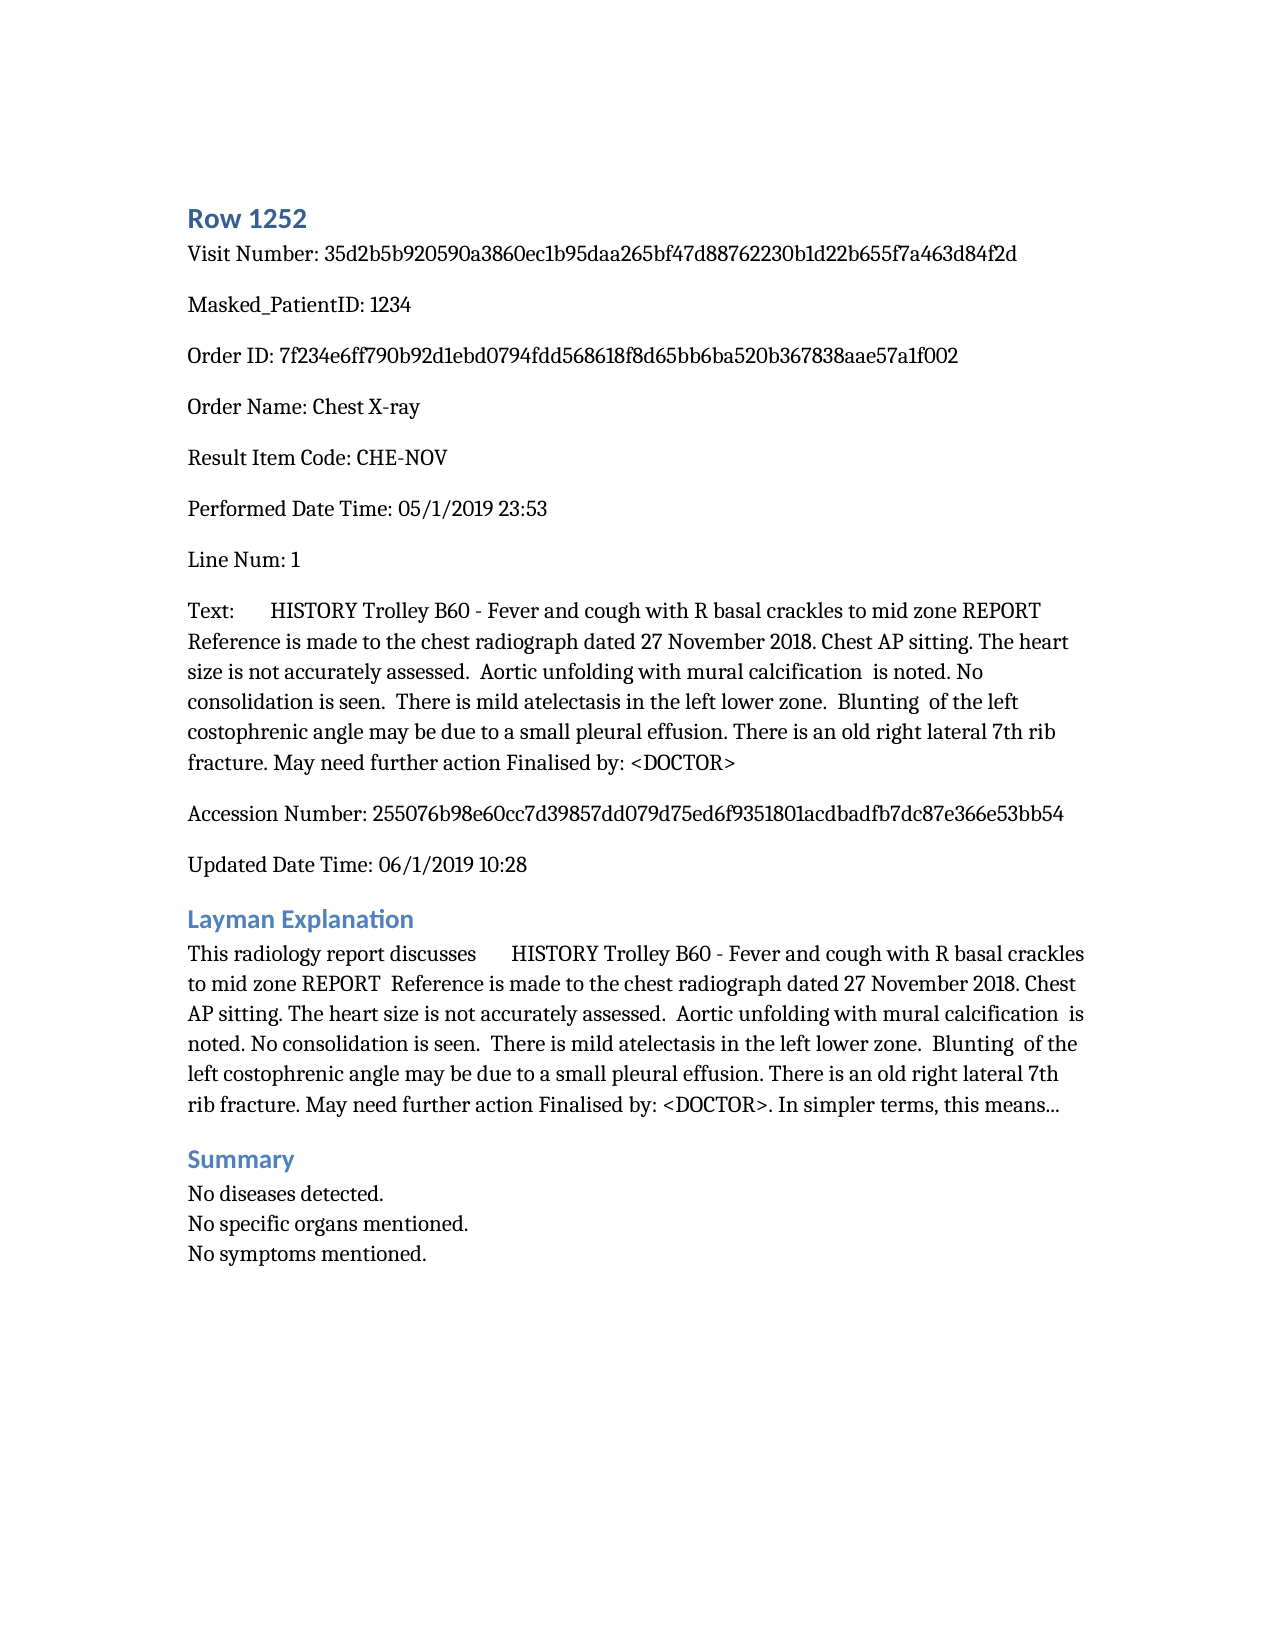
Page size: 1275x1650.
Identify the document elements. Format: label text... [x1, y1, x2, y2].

text Order Name: Chest X-ray [187, 394, 1087, 420]
text Performed Date Time: 05/1/2019 23:53 [187, 496, 1087, 522]
subtitle Summary [187, 1142, 1087, 1175]
text Text: HISTORY Trolley B60 - Fever and cough with R basal crackles to mid zone REPORT Reference is made to the chest radiograph dated 27 November 2018. Chest AP sitting. The heart size is not accurately assessed. Aortic unfolding with mural calcification is noted. No consolidation is seen. There is mild atelectasis in the left lower zone. Blunting of the left costophrenic angle may be due to a small pleural effusion. There is an old right lateral 7th rib fracture. May need further action Finalised by: <DOCTOR> [187, 598, 1087, 776]
text Line Num: 1 [187, 547, 1087, 573]
text This radiology report discusses HISTORY Trolley B60 - Fever and cough with R basal crackles to mid zone REPORT Reference is made to the chest radiograph dated 27 November 2018. Chest AP sitting. The heart size is not accurately assessed. Aortic unfolding with mural calcification is noted. No consolidation is seen. There is mild atelectasis in the left lower zone. Blunting of the left costophrenic angle may be due to a small pleural effusion. There is an old right lateral 7th rib fracture. May need further action Finalised by: <DOCTOR>. In simpler terms, this means... [187, 940, 1087, 1118]
text Visit Number: 35d2b5b920590a3860ec1b95daa265bf47d88762230b1d22b655f7a463d84f2d [187, 241, 1087, 267]
text Updated Date Time: 06/1/2019 10:28 [187, 851, 1087, 878]
text Result Item Code: CHE-NOV [187, 445, 1087, 471]
subtitle Row 1252 [187, 200, 1087, 236]
text Accession Number: 255076b98e60cc7d39857dd079d75ed6f9351801acdbadfb7dc87e366e53bb54 [187, 800, 1087, 827]
text Order ID: 7f234e6ff790b92d1ebd0794fdd568618f8d65bb6ba520b367838aae57a1f002 [187, 343, 1087, 369]
text Masked_PatientID: 1234 [187, 292, 1087, 318]
subtitle Layman Explanation [187, 902, 1087, 935]
text No diseases detected. No specific organs mentioned. No symptoms mentioned. [187, 1180, 1087, 1267]
